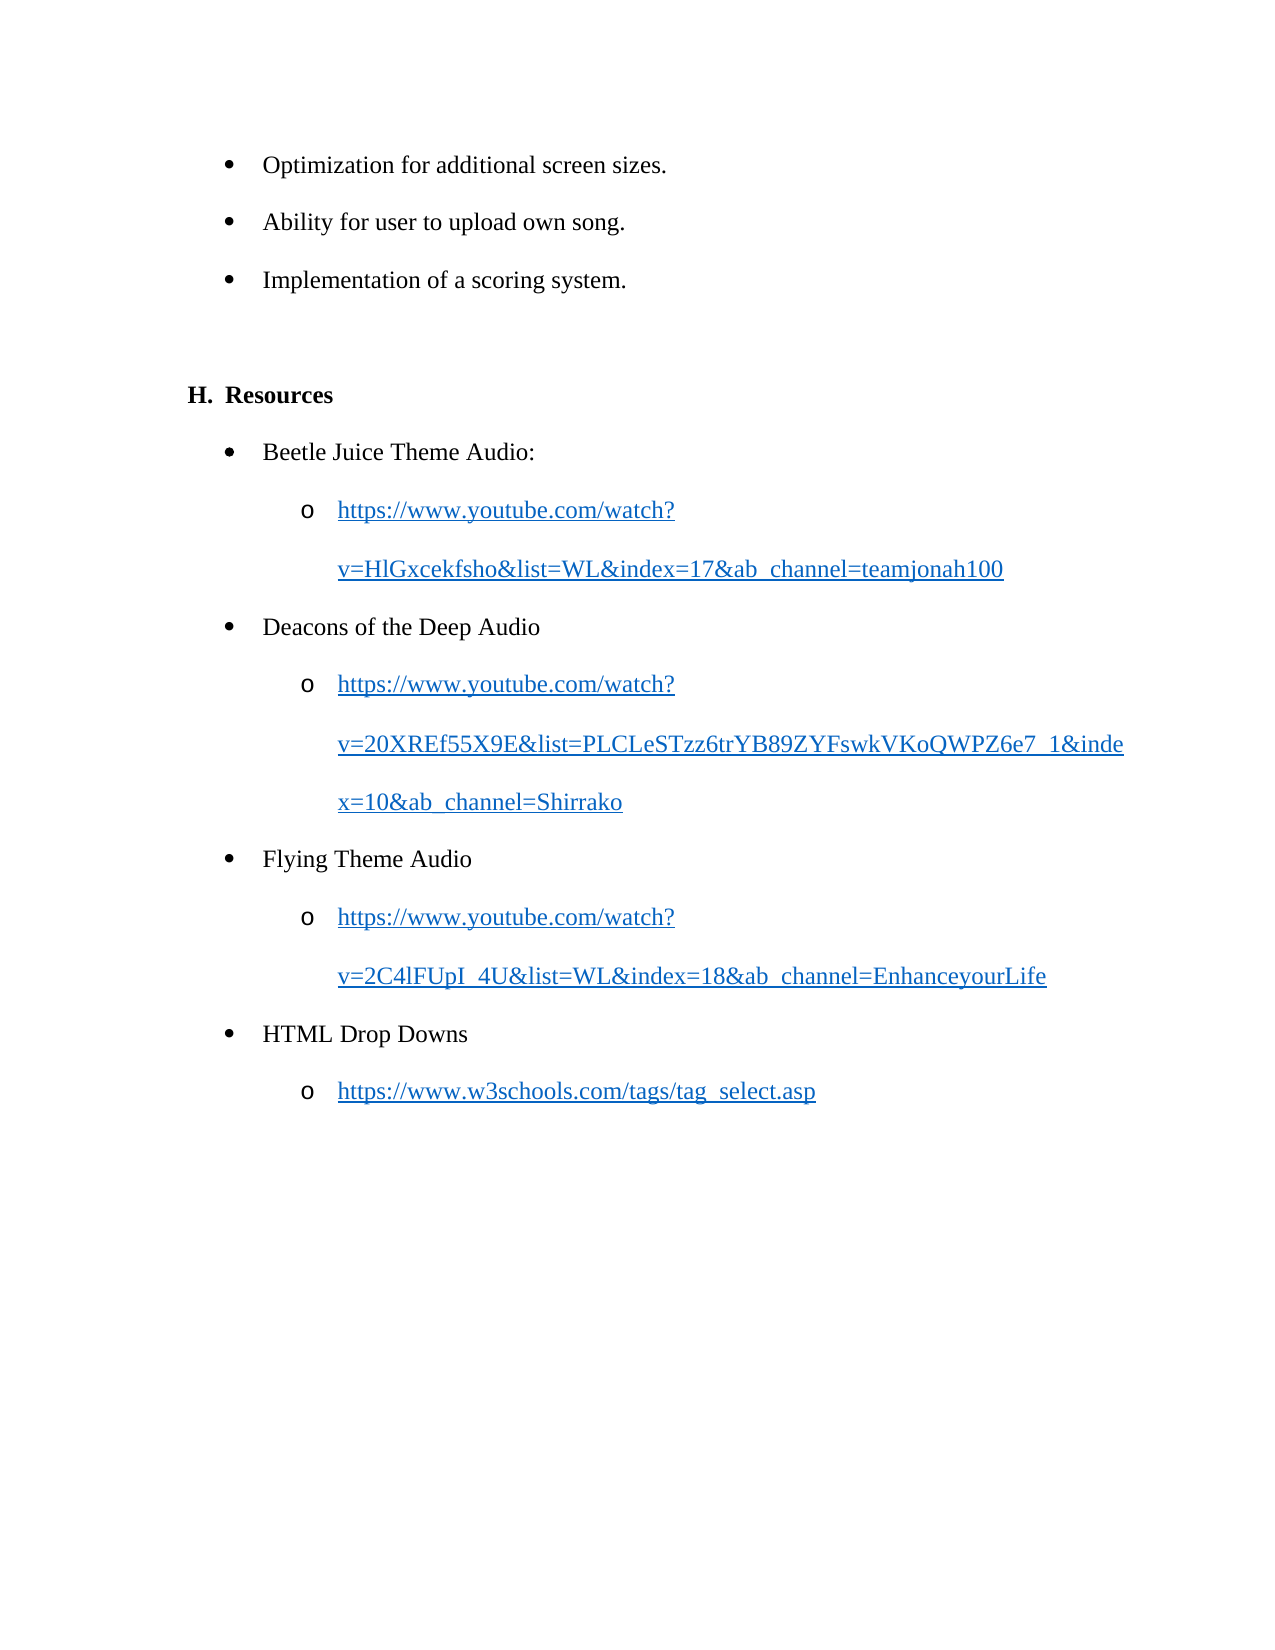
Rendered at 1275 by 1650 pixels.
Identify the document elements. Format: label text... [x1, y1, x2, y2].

list Ability for user to upload own song. [225, 207, 1125, 236]
list Flying Theme Audio [225, 844, 1125, 873]
list Deacons of the Deep Audio [225, 612, 1125, 641]
list Implementation of a scoring system. [225, 265, 1125, 294]
list https://www.youtube.com/watch?v=2C4lFUpI_4U&list=WL&index=18&ab_channel=EnhanceyourLife [300, 902, 1125, 990]
list https://www.w3schools.com/tags/tag_select.asp [300, 1076, 1125, 1107]
list Optimization for additional screen sizes. [225, 150, 1125, 179]
list https://www.youtube.com/watch?v=20XREf55X9E&list=PLCLeSTzz6trYB89ZYFswkVKoQWPZ6e7_1&index=10&ab_channel=Shirrako [300, 669, 1125, 815]
list https://www.youtube.com/watch?v=HlGxcekfsho&list=WL&index=17&ab_channel=teamjonah100 [300, 495, 1125, 583]
list Beetle Juice Theme Audio: [225, 437, 1125, 466]
list HTML Drop Downs [225, 1019, 1125, 1047]
list Resources [187, 380, 1125, 409]
